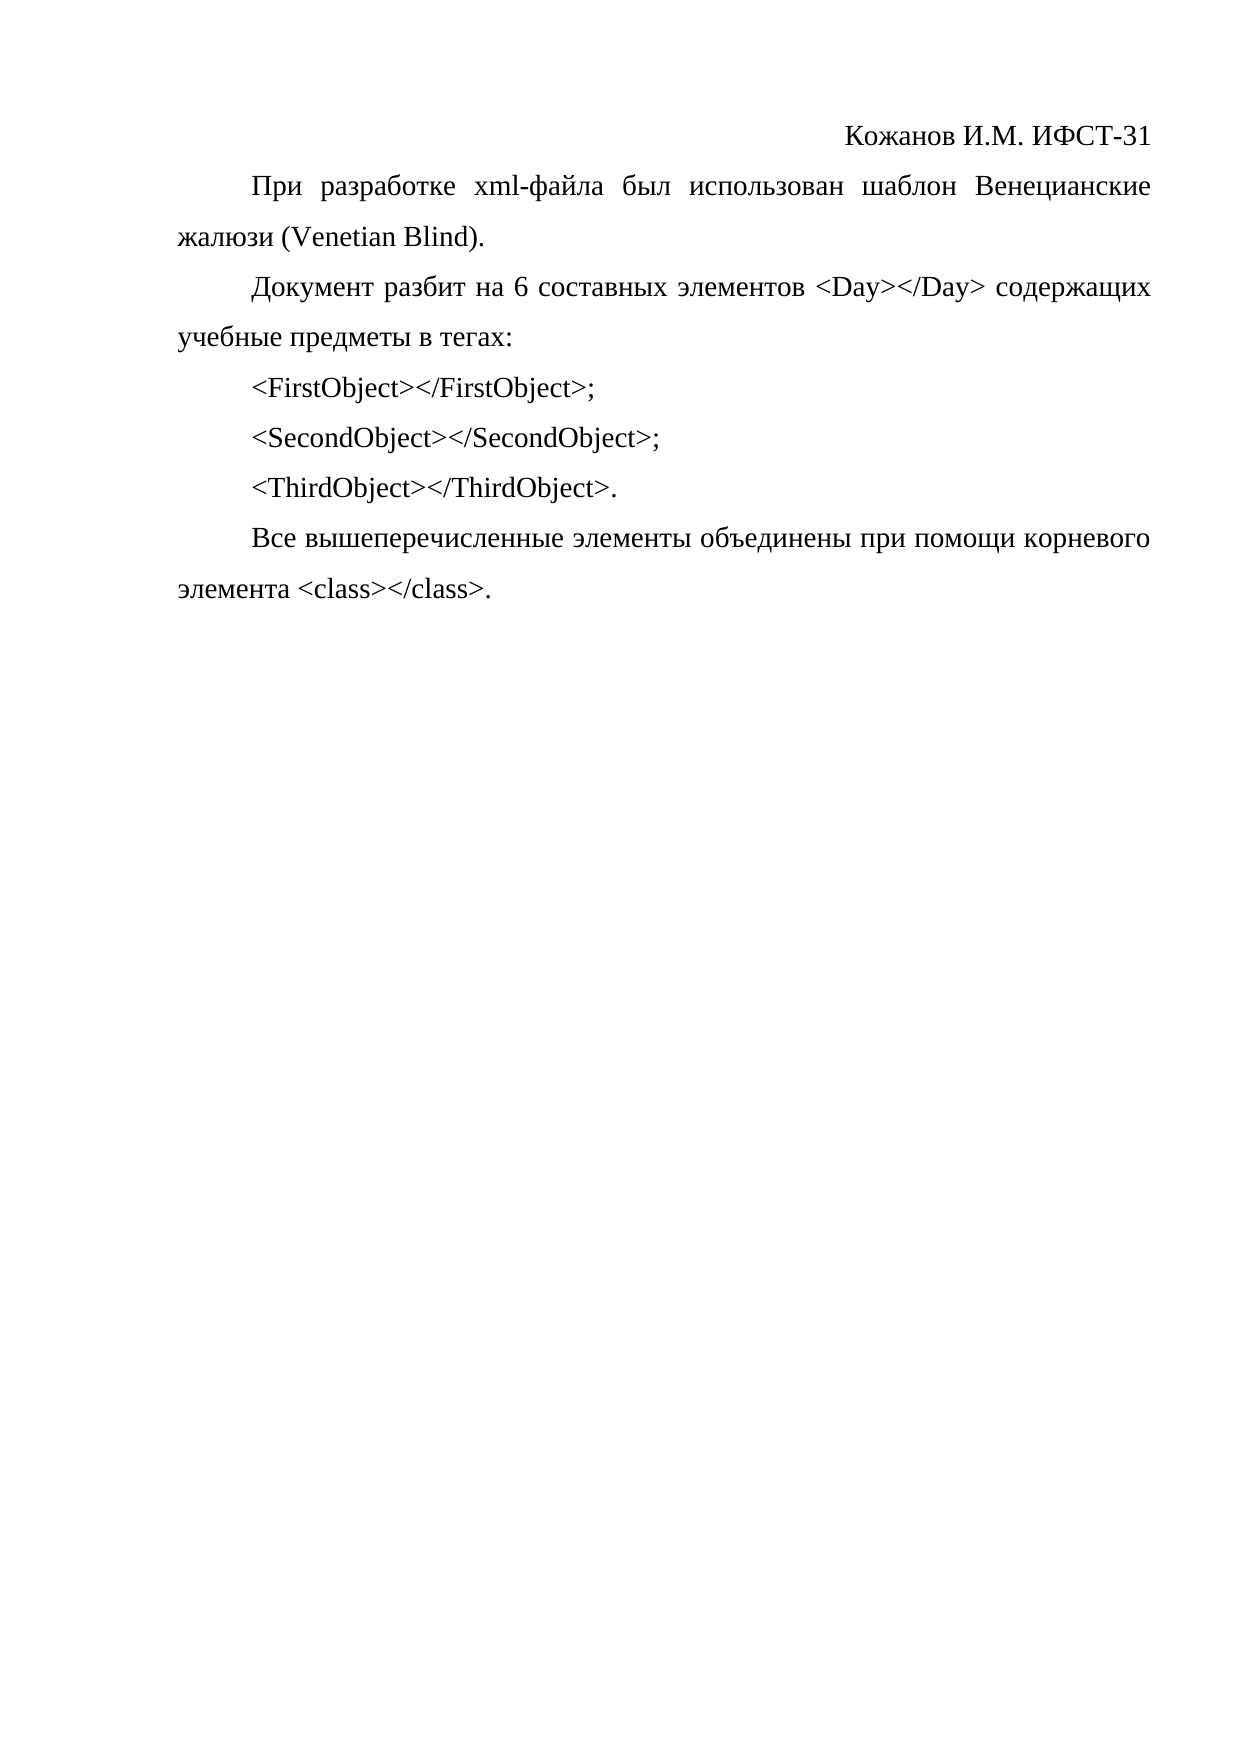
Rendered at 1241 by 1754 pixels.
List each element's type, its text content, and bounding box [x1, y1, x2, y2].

text При разработке xml-файла был использован шаблон Венецианские жалюзи (Venetian Blind). [177, 168, 1152, 252]
text Документ разбит на 6 составных элементов <Day></Day> содержащих учебные предметы в тегах: [177, 269, 1152, 353]
text <ThirdObject></ThirdObject>. [177, 470, 1152, 504]
text <SecondObject></SecondObject>; [177, 420, 1152, 453]
text <FirstObject></FirstObject>; [177, 370, 1152, 403]
text Кожанов И.М. ИФСТ-31 [177, 118, 1152, 152]
text Все вышеперечисленные элементы объединены при помощи корневого элемента <class></class>. [177, 521, 1152, 604]
